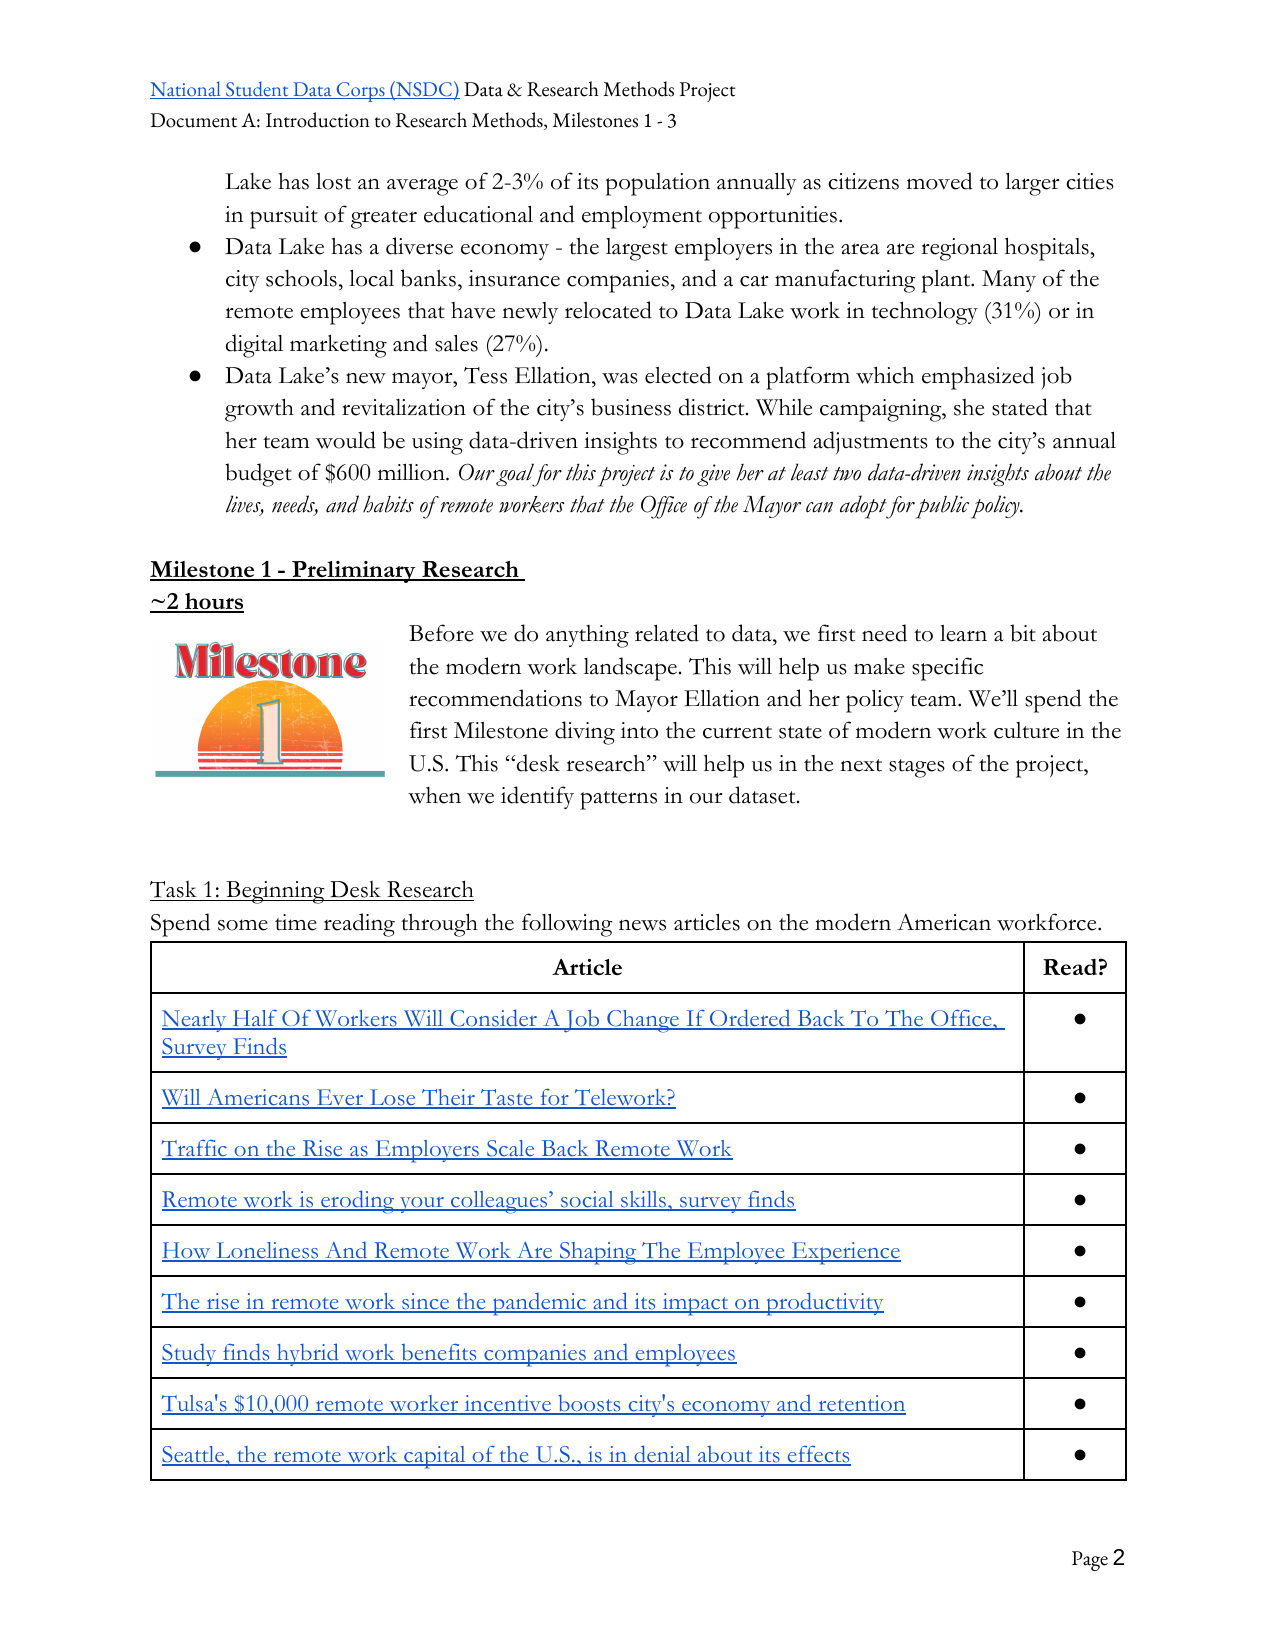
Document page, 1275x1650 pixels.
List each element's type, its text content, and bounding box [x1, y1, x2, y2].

table_cell Traffic on the Rise as Employers Scale Back Remote Work [152, 1124, 1023, 1173]
table_header Read? [1025, 943, 1125, 992]
table_cell [1025, 1226, 1125, 1275]
table_cell The rise in remote work since the pandemic and its impact on productivity [152, 1277, 1023, 1326]
table_cell Remote work is eroding your colleagues’ social skills, survey finds [152, 1175, 1023, 1224]
text Task 1: Beginning Desk Research [150, 876, 1125, 904]
picture [150, 636, 390, 781]
table_cell Study finds hybrid work benefits companies and employees [152, 1328, 1023, 1377]
table_cell Seattle, the remote work capital of the U.S., is in denial about its effects [152, 1430, 1023, 1479]
table_cell [1025, 1073, 1125, 1122]
table_cell Nearly Half Of Workers Will Consider A Job Change If Ordered Back To The Office, Survey Finds [152, 994, 1023, 1071]
text Spend some time reading through the following news articles on the modern American workforce. [150, 908, 1125, 937]
table_cell [1025, 1430, 1125, 1479]
table_cell How Loneliness And Remote Work Are Shaping The Employee Experience [152, 1226, 1023, 1275]
table_cell [1025, 1175, 1125, 1224]
table_cell [1025, 1379, 1125, 1428]
text ~2 hours [150, 588, 1125, 616]
table_cell Will Americans Ever Lose Their Taste for Telework? [152, 1073, 1023, 1122]
list Data Lake’s new mayor, Tess Ellation, was elected on a platform which emphasized job growth and revitalization of the city’s business district. While campaigning, she stated that her team would be using data-driven insights to recommend adjustments to the city’s annual budget of $600 million. Our goal for this project is to give her at least two data-driven insights about the lives, needs, and habits of remote workers that the Office of the Mayor can adopt for public policy. [187, 362, 1125, 519]
text Milestone 1 - Preliminary Research [150, 556, 1125, 584]
table_cell [1025, 994, 1125, 1071]
table_cell [1025, 1277, 1125, 1326]
table_header Article [152, 943, 1023, 992]
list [187, 168, 1125, 229]
table_cell [1025, 1124, 1125, 1173]
text Before we do anything related to data, we first need to learn a bit about the modern work landscape. This will help us make specific recommendations to Mayor Ellation and her policy team. We’ll spend the first Milestone diving into the current state of modern work culture in the U.S. This “desk research” will help us in the next stages of the project, when we identify patterns in our dataset. [150, 620, 1125, 840]
table_cell [1025, 1328, 1125, 1377]
table_cell Tulsa's $10,000 remote worker incentive boosts city's economy and retention [152, 1379, 1023, 1428]
list Data Lake has a diverse economy - the largest employers in the area are regional hospitals, city schools, local banks, insurance companies, and a car manufacturing plant. Many of the remote employees that have newly relocated to Data Lake work in technology (31%) or in digital marketing and sales (27%). [187, 233, 1125, 358]
